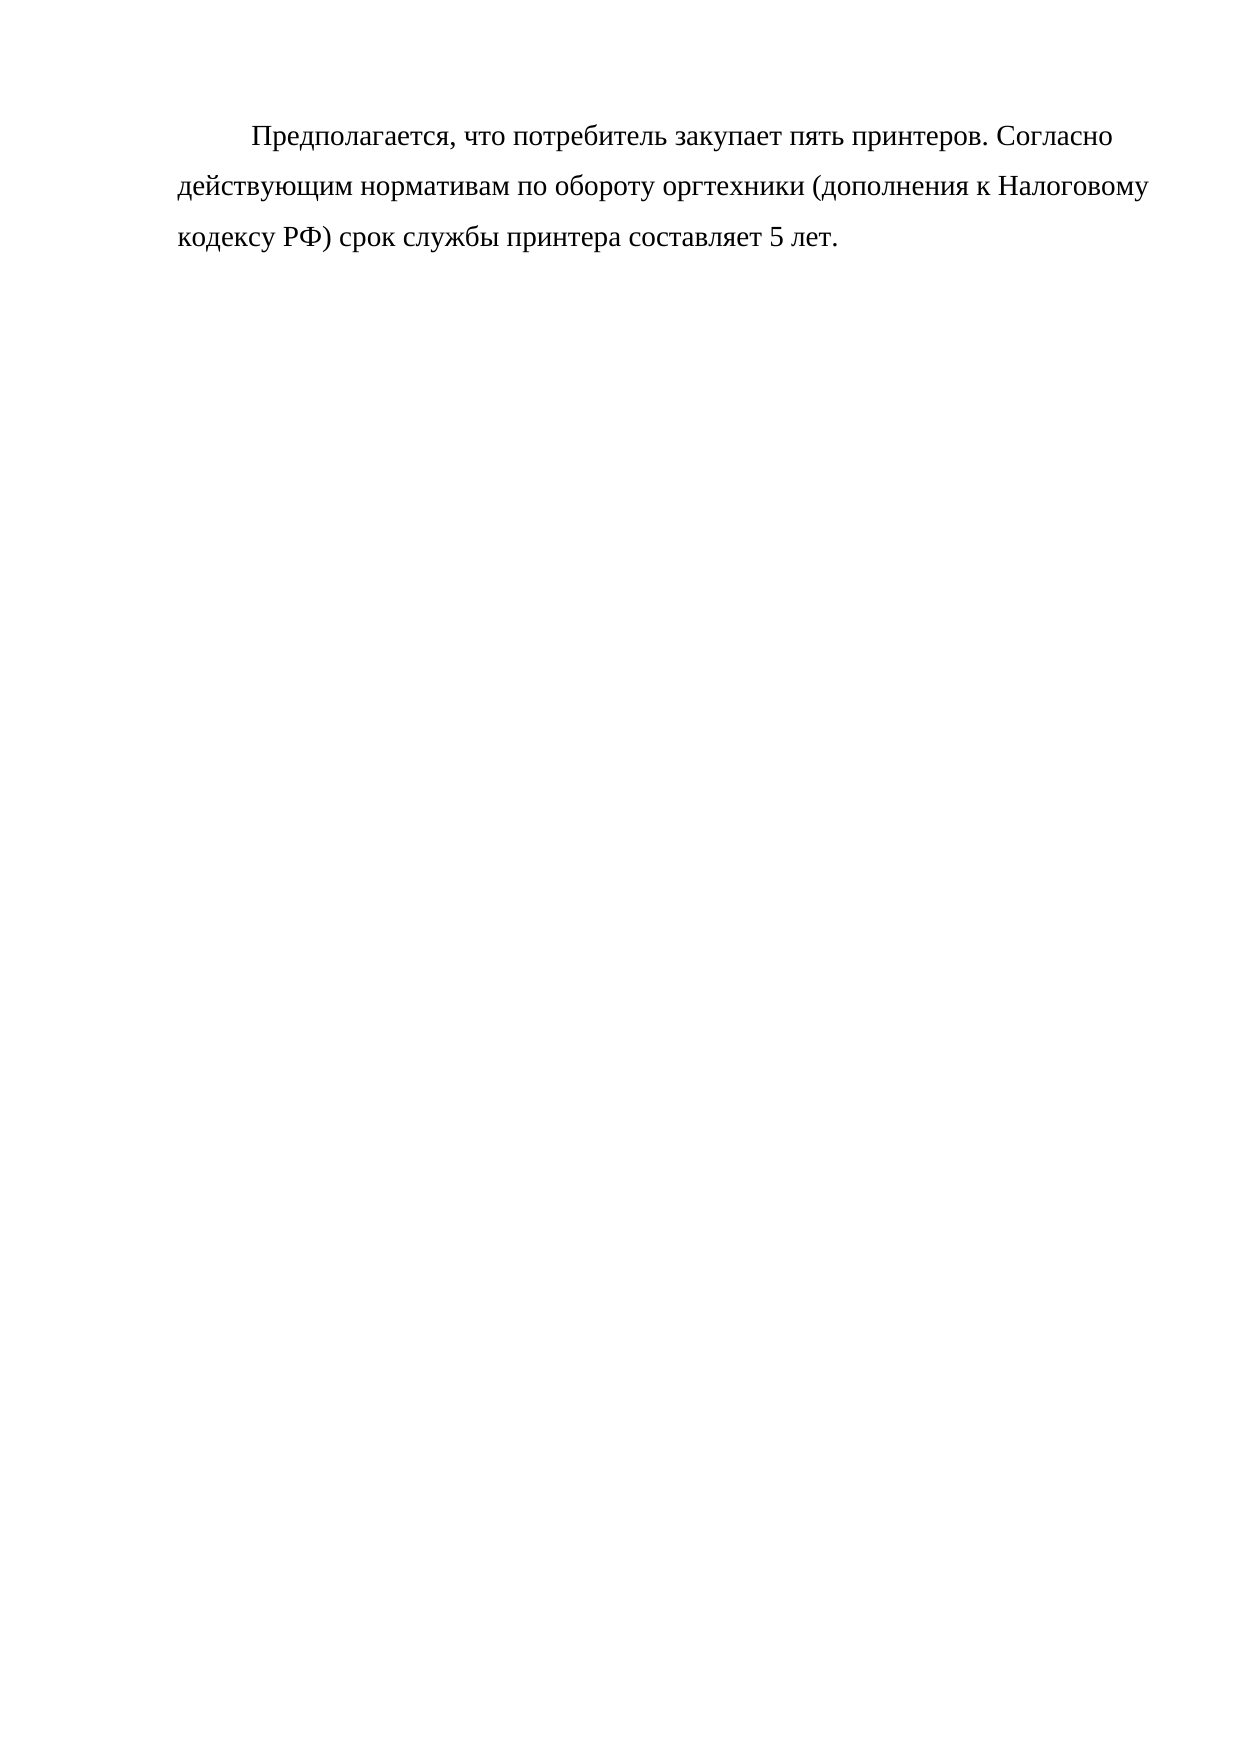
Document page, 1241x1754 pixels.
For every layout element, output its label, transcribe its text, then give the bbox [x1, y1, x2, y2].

text Предполагается, что потребитель закупает пять принтеров. Согласно действующим нормативам по обороту оргтехники (дополнения к Налоговому кодексу РФ) срок службы принтера составляет 5 лет. [177, 118, 1152, 252]
